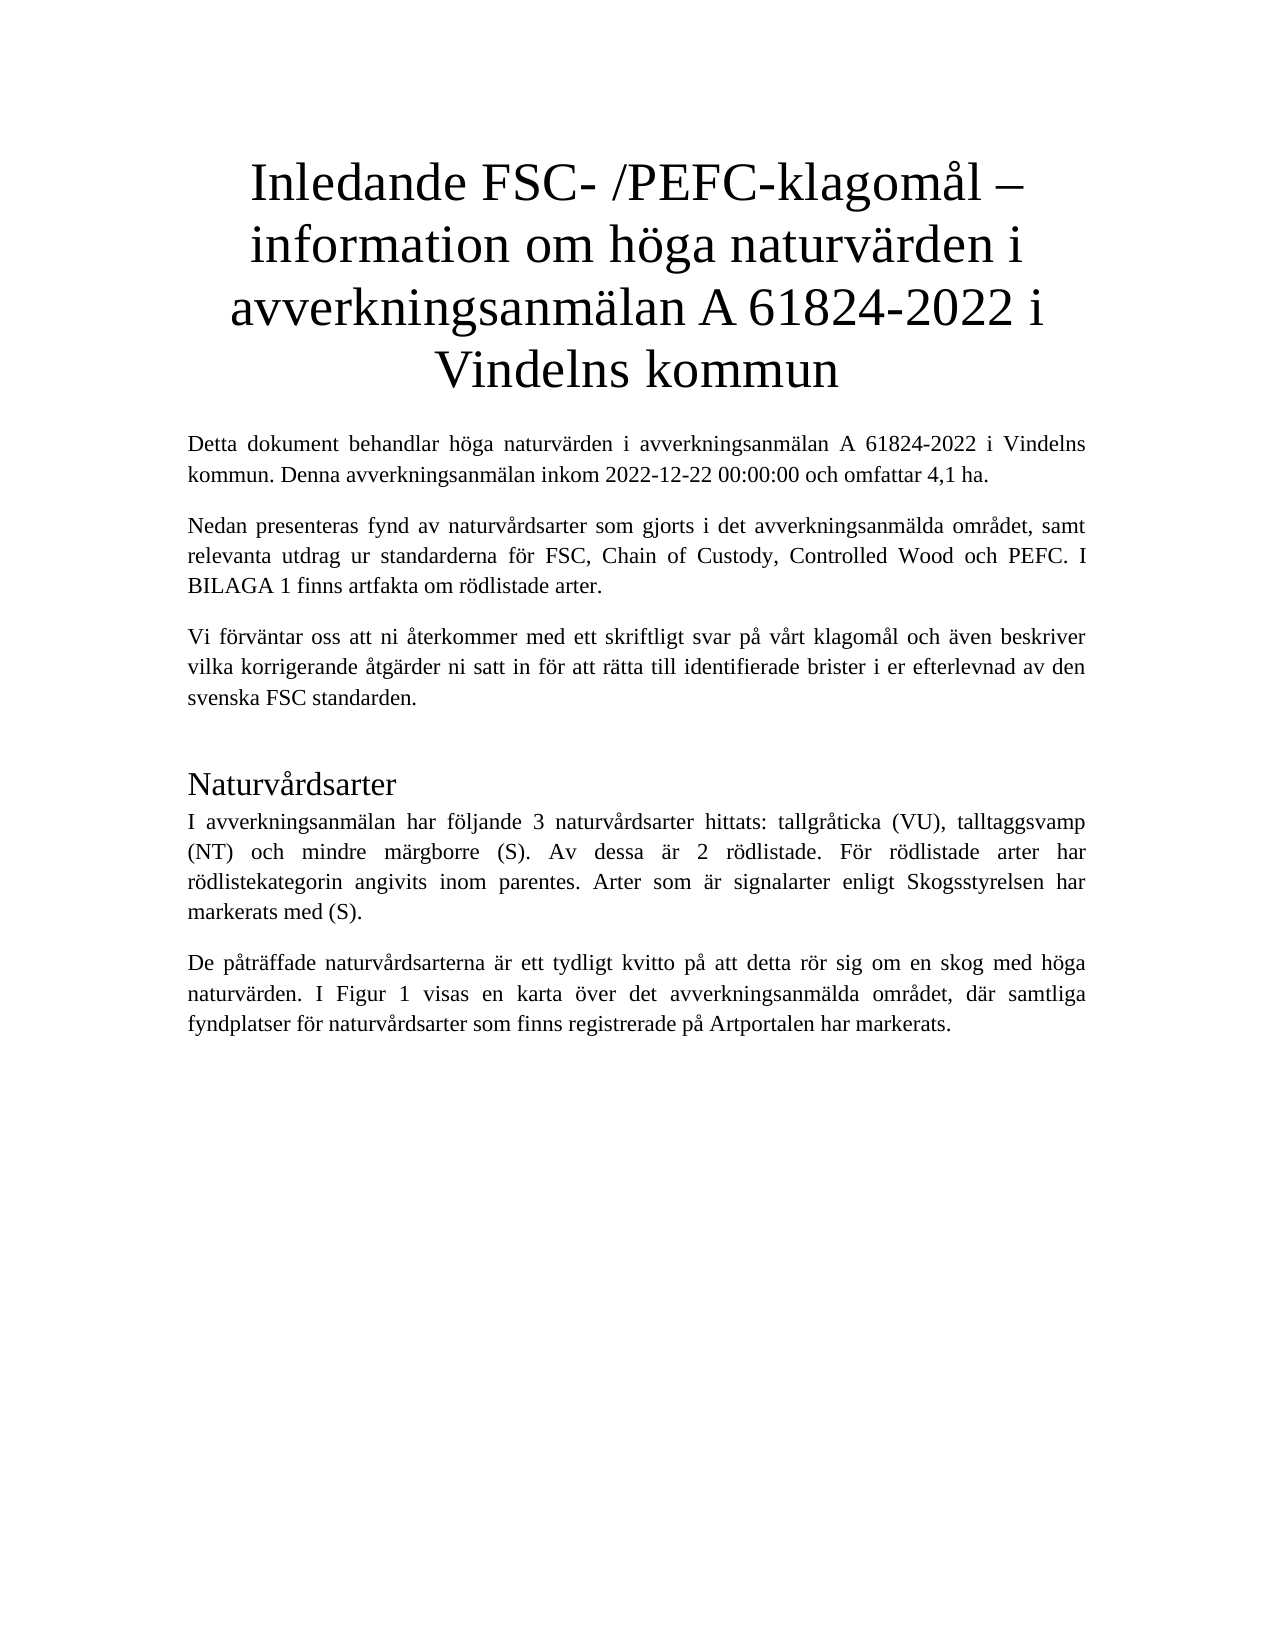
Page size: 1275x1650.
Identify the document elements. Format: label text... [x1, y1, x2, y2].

text I avverkningsanmälan har följande 3 naturvårdsarter hittats: tallgråticka (VU), talltaggsvamp (NT) och mindre märgborre (S). Av dessa är 2 rödlistade. För rödlistade arter har rödlistekategorin angivits inom parentes. Arter som är signalarter enligt Skogsstyrelsen har markerats med (S). [187, 808, 1087, 925]
text Vi förväntar oss att ni återkommer med ett skriftligt svar på vårt klagomål och även beskriver vilka korrigerande åtgärder ni satt in för att rätta till identifierade brister i er efterlevnad av den svenska FSC standarden. [187, 623, 1087, 710]
text Detta dokument behandlar höga naturvärden i avverkningsanmälan A 61824-2022 i Vindelns kommun. Denna avverkningsanmälan inkom 2022-12-22 00:00:00 och omfattar 4,1 ha. [187, 430, 1087, 487]
text Nedan presenteras fynd av naturvårdsarter som gjorts i det avverkningsanmälda området, samt relevanta utdrag ur standarderna för FSC, Chain of Custody, Controlled Wood och PEFC. I BILAGA 1 finns artfakta om rödlistade arter. [187, 512, 1087, 598]
title Inledande FSC- /PEFC-klagomål – information om höga naturvärden i avverkningsanmälan A 61824-2022 i Vindelns kommun [187, 150, 1087, 399]
subtitle Naturvårdsarter [187, 764, 1087, 802]
text De påträffade naturvårdsarterna är ett tydligt kvitto på att detta rör sig om en skog med höga naturvärden. I Figur 1 visas en karta över det avverkningsanmälda området, där samtliga fyndplatser för naturvårdsarter som finns registrerade på Artportalen har markerats. [187, 949, 1087, 1036]
